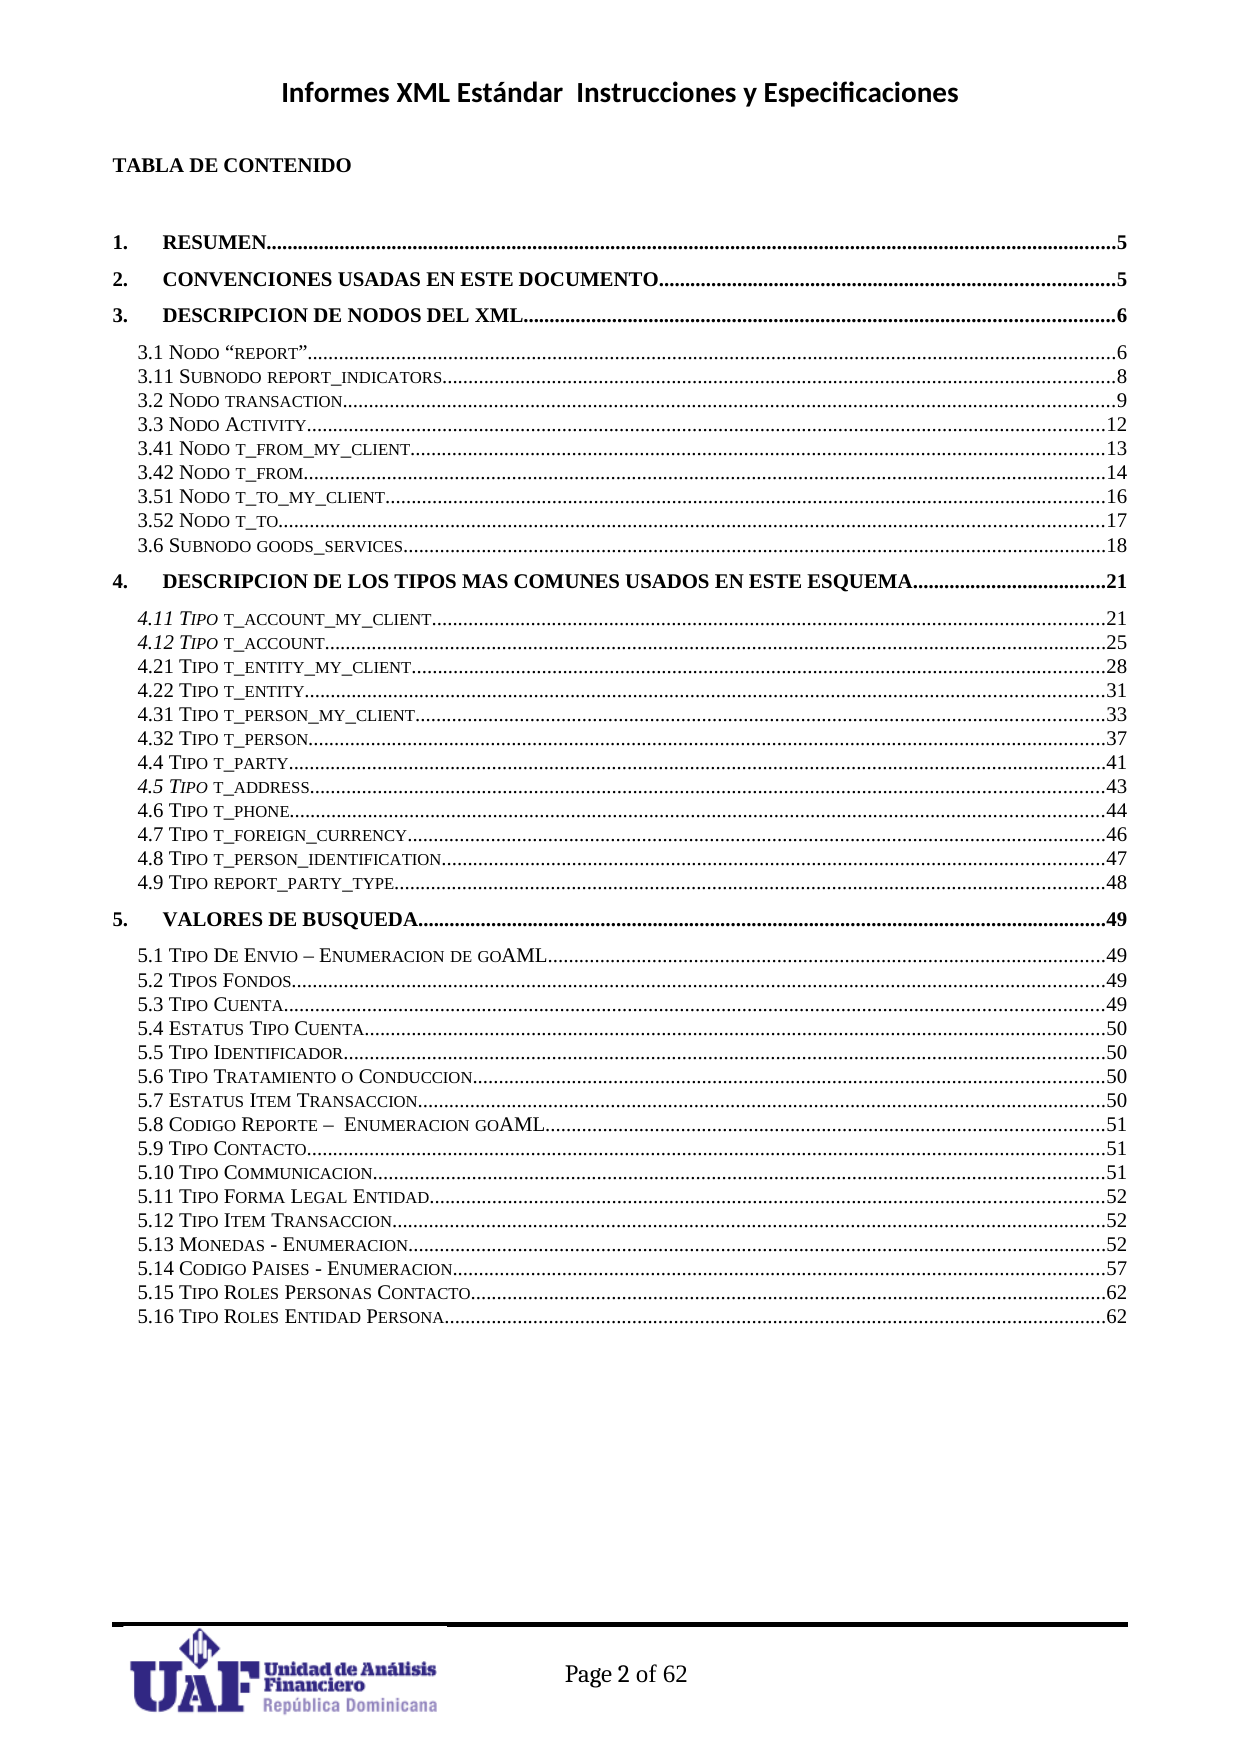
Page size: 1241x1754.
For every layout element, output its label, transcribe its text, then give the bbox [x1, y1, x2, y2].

text 5.9 Tipo Contacto 51 [137, 1136, 1128, 1160]
text 5.13 Monedas - Enumeracion 52 [408, 1232, 1128, 1256]
text 4.22 Tipo t_entity 31 [137, 678, 1128, 702]
text 3.3 Nodo Activity 12 [137, 412, 1128, 436]
text 3.6 Subnodo goods_services 18 [137, 532, 1128, 557]
text 4.6 Tipo t_phone 44 [137, 798, 1128, 822]
text 5.16 Tipo Roles Entidad Persona 62 [137, 1304, 1128, 1328]
picture [123, 1626, 447, 1722]
text 1. RESUMEN 5 [112, 230, 1128, 254]
text 5.15 Tipo Roles Personas Contacto 62 [137, 1280, 1128, 1304]
text Tabla de contenido [112, 152, 1128, 177]
text 3.41 Nodo t_from_my_client 13 [137, 436, 1128, 460]
text 4.7 Tipo t_foreign_currency 46 [137, 822, 1128, 846]
text 3.51 Nodo t_to_my_client 16 [137, 484, 1128, 508]
text 5.5 Tipo Identificador 50 [137, 1040, 1128, 1064]
text 5.8 Codigo Reporte – Enumeracion goAML 51 [137, 1112, 1128, 1136]
text 3. DescripCION DE NODOS DEL XML 6 [112, 303, 1128, 327]
text 3.2 Nodo transaction 9 [137, 388, 1128, 412]
text 5.4 Estatus Tipo Cuenta 50 [137, 1016, 1128, 1040]
text 5.3 Tipo Cuenta 49 [137, 992, 1128, 1016]
text 5.14 Codigo Paises - Enumeracion 57 [452, 1256, 1128, 1280]
text 4.4 Tipo t_party 41 [137, 750, 1128, 774]
text 4. DescripCION DE LOS TIPOS MAS COMUNES USADOS EN ESTE ESQUEMA 21 [112, 569, 1128, 593]
text 4.31 Tipo t_person_my_client 33 [137, 702, 1128, 726]
text 5.12 Tipo Item Transaccion 52 [137, 1208, 1128, 1232]
text 3.52 Nodo t_to 17 [137, 508, 1128, 532]
text 5.10 Tipo Communicacion 51 [137, 1160, 1128, 1184]
text 4.5 Tipo t_address 43 [137, 774, 1128, 798]
text 4.21 Tipo t_entity_my_client 28 [137, 654, 1128, 678]
text 5. vALORES DE BUSQUEDA 49 [112, 907, 1128, 931]
text 4.9 Tipo report_party_type 48 [137, 870, 1128, 894]
text 3.42 Nodo t_from 14 [137, 460, 1128, 484]
text 3.11 Subnodo report_indicators 8 [137, 364, 1128, 388]
text 4.8 Tipo t_person_identification 47 [137, 846, 1128, 870]
text 5.11 Tipo Forma Legal Entidad 52 [137, 1184, 1128, 1208]
text 3.1 Nodo “report” 6 [137, 340, 1128, 364]
text 4.11 Tipo t_account_my_client 21 [137, 606, 1128, 630]
text 5.6 Tipo Tratamiento o Conduccion 50 [137, 1064, 1128, 1088]
text 4.32 Tipo t_person 37 [137, 726, 1128, 750]
text 4.12 Tipo t_account 25 [137, 630, 1128, 654]
text 5.2 Tipos Fondos 49 [137, 967, 1128, 992]
text 5.7 Estatus Item Transaccion 50 [137, 1088, 1128, 1112]
text 5.14 Codigo Paises - Enumeracion 57 [137, 1256, 340, 1280]
text 2. ConVENCIONES USADAS EN ESTE DOCUMENTO 5 [112, 267, 1128, 291]
text 5.13 Monedas - Enumeracion 52 [137, 1232, 295, 1256]
text 5.1 Tipo De Envio – Enumeracion de goAML 49 [137, 943, 1128, 967]
